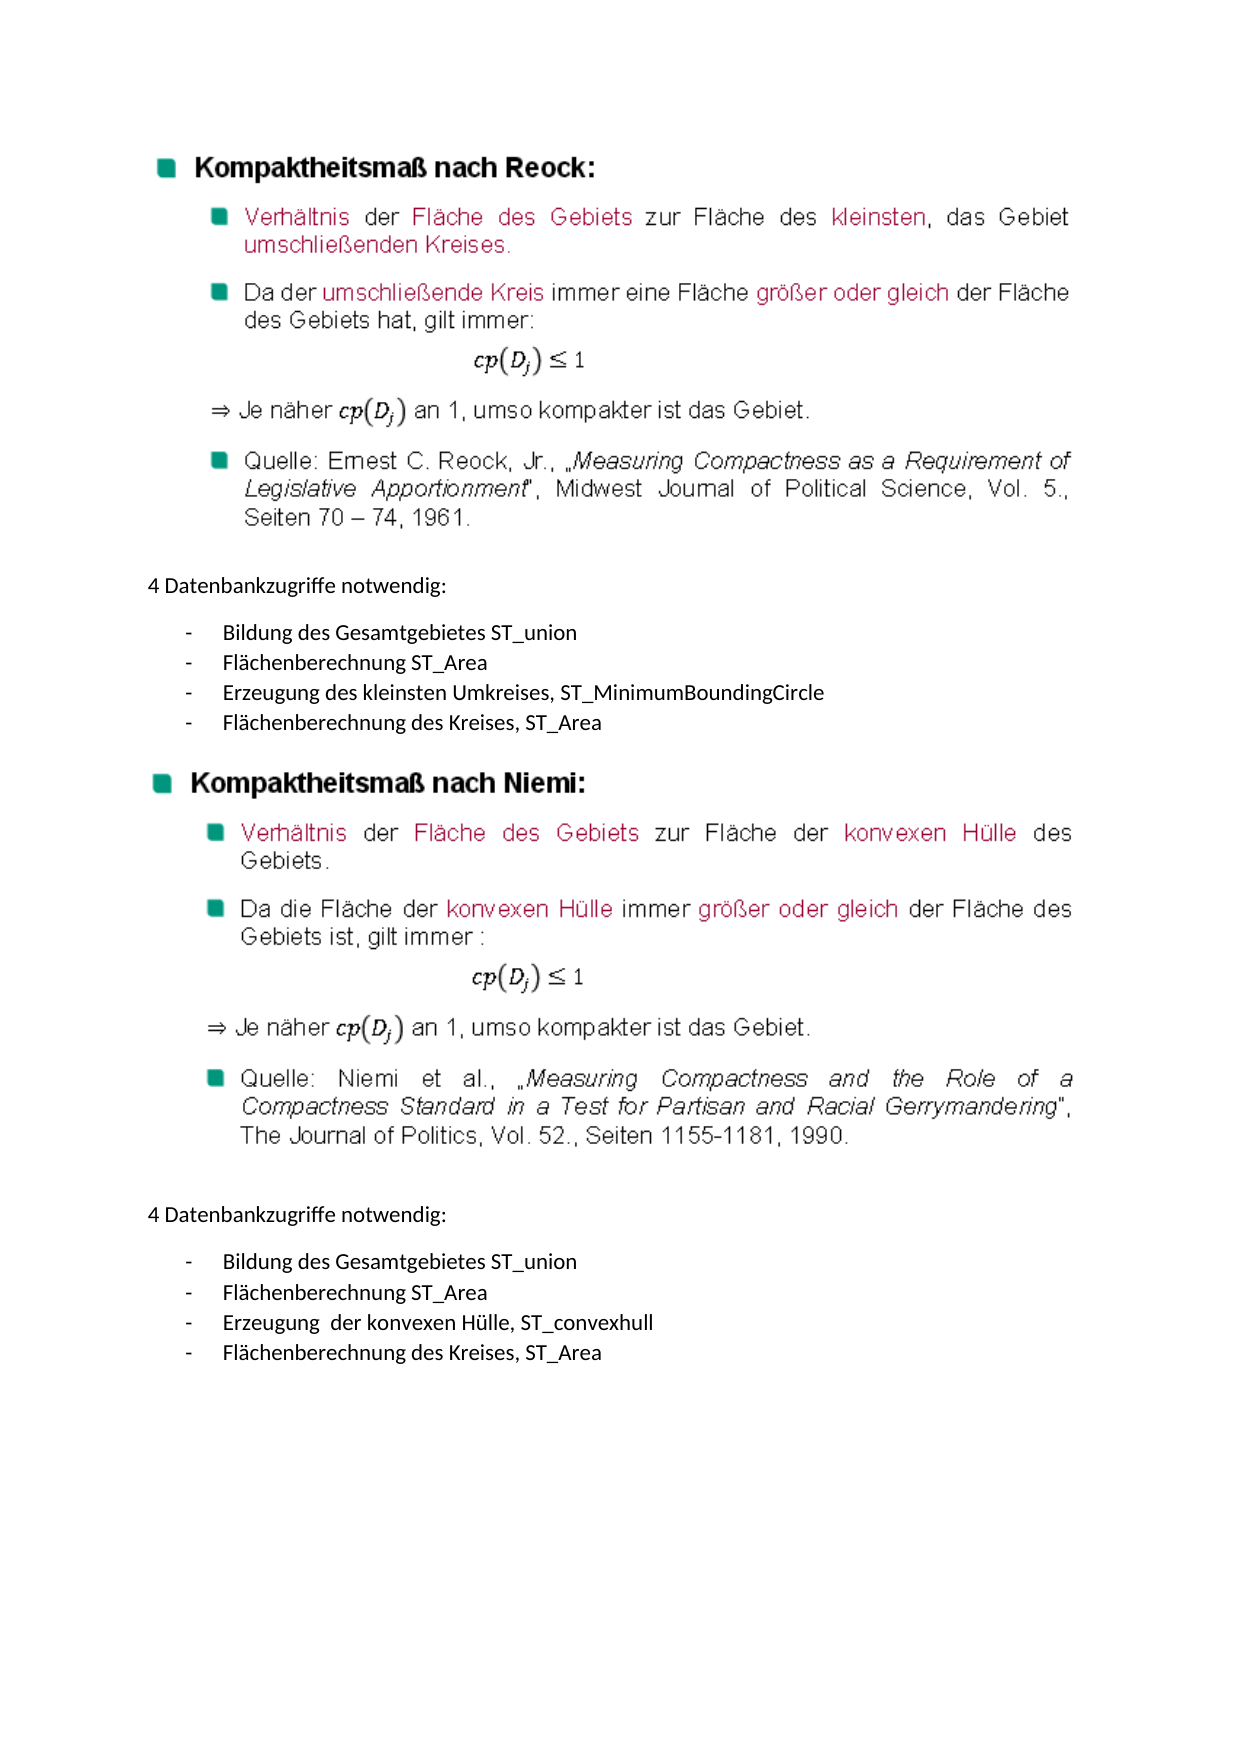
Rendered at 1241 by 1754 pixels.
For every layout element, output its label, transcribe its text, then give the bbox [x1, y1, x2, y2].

list Bildung des Gesamtgebietes ST_union [185, 1247, 1093, 1275]
list Erzeugung der konvexen Hülle, ST_convexhull [185, 1308, 1093, 1336]
text 4 Datenbankzugriffe notwendig: [148, 571, 1093, 599]
list Erzeugung des kleinsten Umkreises, ST_MinimumBoundingCircle [185, 678, 1093, 706]
picture [147, 147, 1093, 552]
picture [147, 755, 1093, 1182]
text 4 Datenbankzugriffe notwendig: [148, 1201, 1093, 1228]
list Flächenberechnung ST_Area [185, 1278, 1093, 1306]
list Bildung des Gesamtgebietes ST_union [185, 618, 1093, 646]
list Flächenberechnung ST_Area [185, 648, 1093, 676]
list Flächenberechnung des Kreises, ST_Area [185, 1338, 1093, 1366]
list Flächenberechnung des Kreises, ST_Area [185, 708, 1093, 736]
